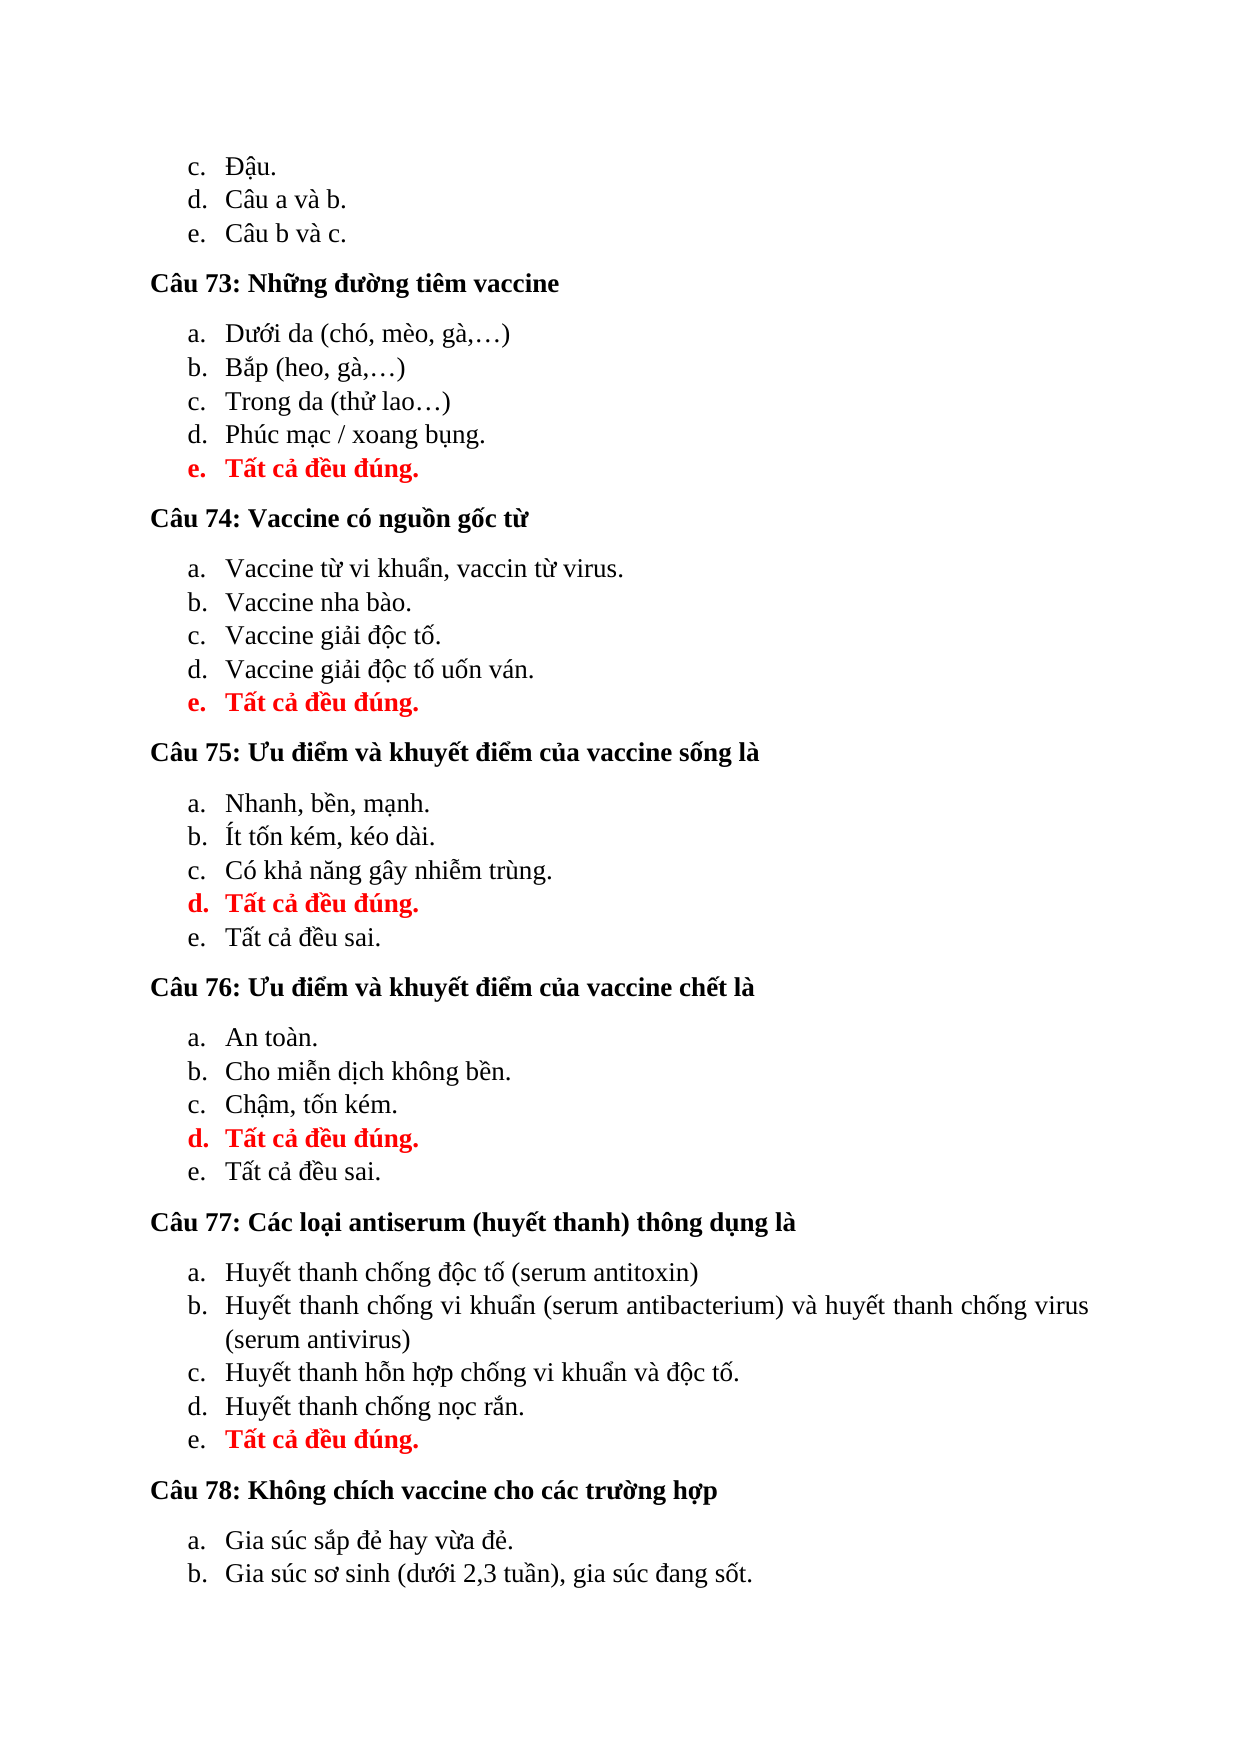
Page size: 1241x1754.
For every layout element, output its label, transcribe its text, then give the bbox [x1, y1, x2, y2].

list Dưới da (chó, mèo, gà,…) [187, 317, 1090, 349]
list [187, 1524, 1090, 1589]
list Vaccine giải độc tố. [187, 619, 1090, 650]
list Đậu. [187, 150, 1090, 181]
list Vaccine nha bào. [187, 586, 1090, 617]
list Vaccine giải độc tố uốn ván. [187, 653, 1090, 684]
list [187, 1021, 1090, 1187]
list Bắp (heo, gà,…) [187, 351, 1090, 382]
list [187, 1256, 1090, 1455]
text Câu 73: Những đường tiêm vaccine [150, 267, 1090, 298]
list Câu a và b. [187, 183, 1090, 215]
list Vaccine từ vi khuẩn, vaccin từ virus. [187, 552, 1090, 583]
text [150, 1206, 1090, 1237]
list Tất cả đều đúng. [187, 452, 1090, 483]
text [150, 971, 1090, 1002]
list Câu b và c. [187, 217, 1090, 248]
list Phúc mạc / xoang bụng. [187, 418, 1090, 449]
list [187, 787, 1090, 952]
list Tất cả đều đúng. [187, 686, 1090, 717]
list Trong da (thử lao…) [187, 384, 1090, 416]
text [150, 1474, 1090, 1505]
text Câu 75: Ưu điểm và khuyết điểm của vaccine sống là [150, 736, 1090, 768]
text Câu 74: Vaccine có nguồn gốc từ [150, 502, 1090, 533]
